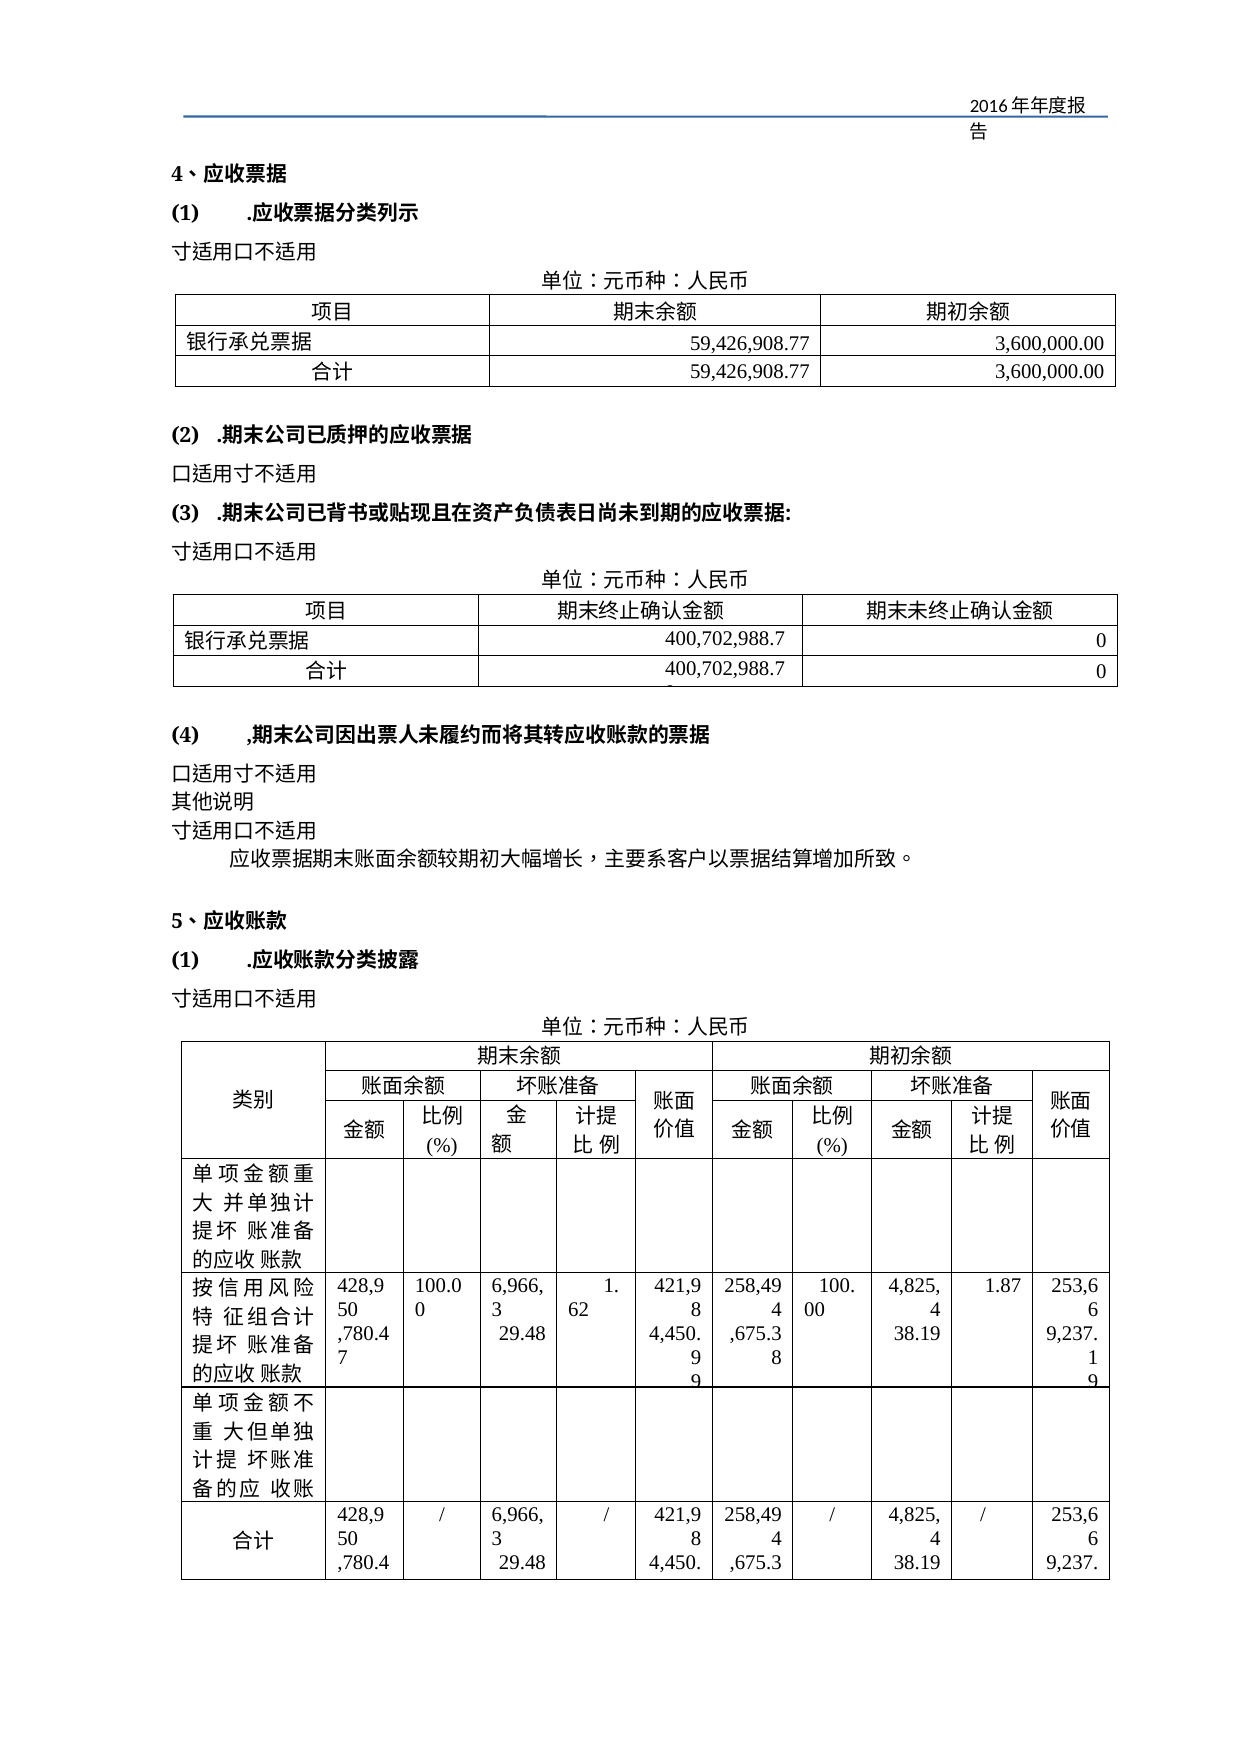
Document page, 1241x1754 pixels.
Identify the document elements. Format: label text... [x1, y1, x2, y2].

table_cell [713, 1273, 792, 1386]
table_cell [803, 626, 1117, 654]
list .应收账款分类披露 [171, 945, 1119, 973]
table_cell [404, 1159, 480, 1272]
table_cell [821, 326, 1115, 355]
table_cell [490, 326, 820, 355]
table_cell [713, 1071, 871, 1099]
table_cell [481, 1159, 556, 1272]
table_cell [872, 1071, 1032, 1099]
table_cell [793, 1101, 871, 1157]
text 单位：元币种：人民币 [171, 566, 1119, 594]
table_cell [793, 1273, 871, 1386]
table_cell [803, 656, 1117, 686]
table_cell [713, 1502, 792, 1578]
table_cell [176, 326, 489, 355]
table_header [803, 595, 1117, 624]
text 口适用寸不适用 [171, 759, 1119, 787]
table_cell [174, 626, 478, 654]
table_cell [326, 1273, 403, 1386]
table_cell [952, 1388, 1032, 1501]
text 5、应收账款 [171, 906, 1119, 934]
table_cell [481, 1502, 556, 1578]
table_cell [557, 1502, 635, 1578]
list .期末公司已背书或贴现且在资产负债表日尚未到期的应收票据: [171, 498, 1119, 527]
text 寸适用口不适用 [171, 237, 1119, 266]
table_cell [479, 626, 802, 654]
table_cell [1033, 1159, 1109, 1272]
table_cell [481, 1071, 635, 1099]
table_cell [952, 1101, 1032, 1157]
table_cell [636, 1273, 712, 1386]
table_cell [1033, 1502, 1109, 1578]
text 其他说明 [171, 787, 1119, 816]
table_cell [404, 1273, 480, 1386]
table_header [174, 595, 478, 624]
text 寸适用口不适用 [171, 537, 1119, 566]
list ,期末公司因出票人未履约而将其转应收账款的票据 [171, 720, 1119, 748]
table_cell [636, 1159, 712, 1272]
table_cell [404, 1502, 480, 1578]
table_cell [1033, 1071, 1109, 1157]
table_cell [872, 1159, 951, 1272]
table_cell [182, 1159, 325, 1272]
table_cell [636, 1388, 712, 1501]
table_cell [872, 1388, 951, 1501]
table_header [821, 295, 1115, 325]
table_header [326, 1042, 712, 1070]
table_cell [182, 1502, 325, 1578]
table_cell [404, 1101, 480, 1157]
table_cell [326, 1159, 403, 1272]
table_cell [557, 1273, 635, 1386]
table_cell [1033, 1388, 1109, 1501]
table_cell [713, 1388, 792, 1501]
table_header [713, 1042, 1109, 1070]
list .应收票据分类列示 [171, 198, 1119, 227]
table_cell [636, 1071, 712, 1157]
text 口适用寸不适用 [171, 459, 1119, 488]
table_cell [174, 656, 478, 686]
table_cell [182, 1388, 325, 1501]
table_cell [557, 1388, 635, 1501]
text 寸适用口不适用 [171, 984, 1119, 1012]
list .期末公司已质押的应收票据 [171, 421, 1119, 449]
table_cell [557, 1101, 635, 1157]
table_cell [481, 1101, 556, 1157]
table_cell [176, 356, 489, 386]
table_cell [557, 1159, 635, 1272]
text 寸适用口不适用 [171, 816, 1119, 844]
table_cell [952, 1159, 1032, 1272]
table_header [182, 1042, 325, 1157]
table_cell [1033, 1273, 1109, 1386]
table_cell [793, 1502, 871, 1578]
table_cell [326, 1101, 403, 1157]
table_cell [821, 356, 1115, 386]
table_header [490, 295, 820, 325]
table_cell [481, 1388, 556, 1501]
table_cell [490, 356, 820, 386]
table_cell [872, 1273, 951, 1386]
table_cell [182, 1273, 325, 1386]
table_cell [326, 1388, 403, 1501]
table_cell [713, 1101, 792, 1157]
text 单位：元币种：人民币 [171, 1012, 1119, 1041]
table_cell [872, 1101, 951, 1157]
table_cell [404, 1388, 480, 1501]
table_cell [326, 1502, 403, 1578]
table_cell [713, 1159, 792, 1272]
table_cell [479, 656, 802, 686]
text 4、应收票据 [171, 159, 1119, 188]
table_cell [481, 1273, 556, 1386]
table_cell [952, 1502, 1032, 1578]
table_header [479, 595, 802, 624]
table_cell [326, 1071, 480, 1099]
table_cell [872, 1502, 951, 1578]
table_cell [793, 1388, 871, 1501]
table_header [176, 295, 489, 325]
text 单位：元币种：人民币 [171, 266, 1119, 294]
text 应收票据期末账面余额较期初大幅增长，主要系客户以票据结算增加所致。 [171, 844, 1119, 873]
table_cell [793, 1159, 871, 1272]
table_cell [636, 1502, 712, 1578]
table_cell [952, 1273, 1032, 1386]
